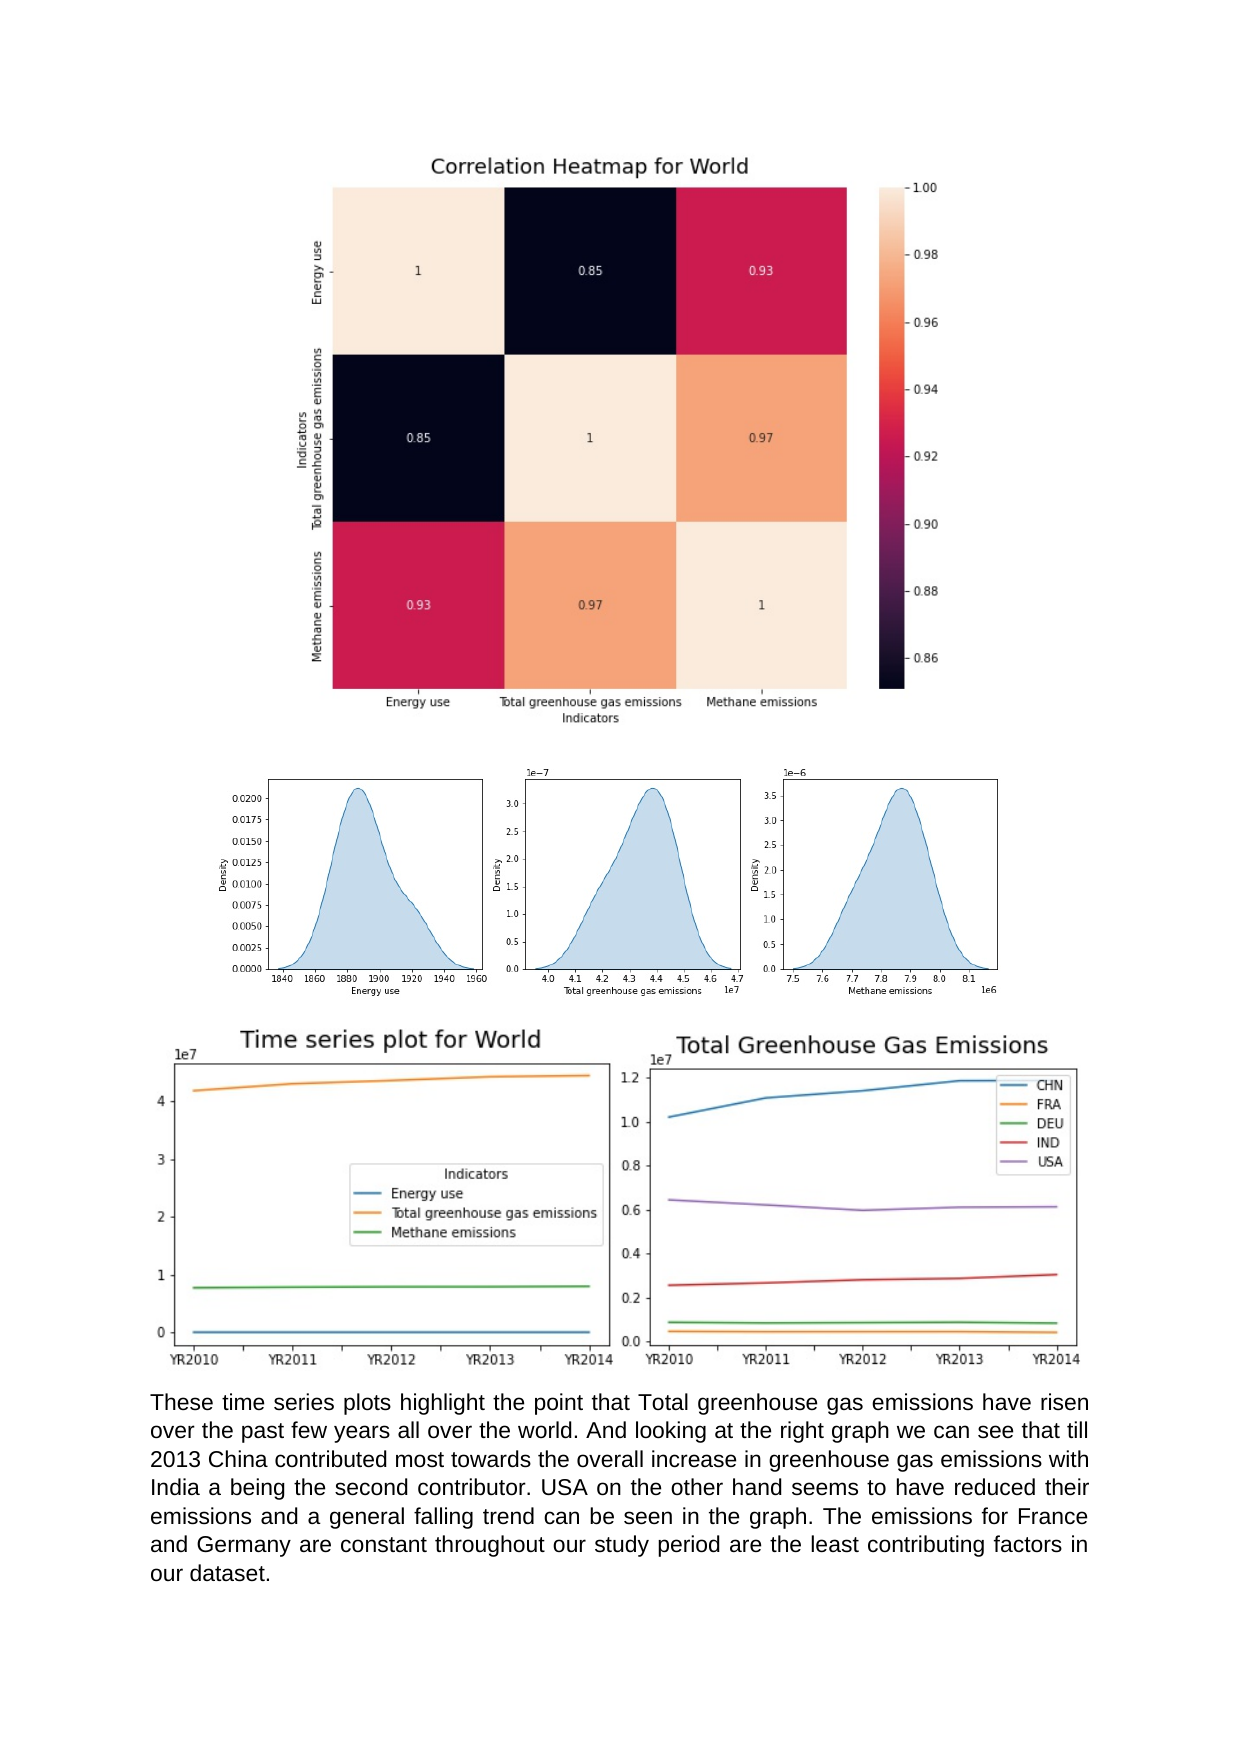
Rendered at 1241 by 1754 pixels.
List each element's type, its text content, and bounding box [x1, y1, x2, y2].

picture [150, 748, 1091, 1000]
text These time series plots highlight the point that Total greenhouse gas emissions have risen over the past few years all over the world. And looking at the right graph we can see that till 2013 China contributed most towards the overall increase in greenhouse gas emissions with India a being the second contributor. USA on the other hand seems to have reduced their emissions and a general falling trend can be seen in the graph. The emissions for France and Germany are constant throughout our study period are the least contributing factors in our dataset. [150, 1389, 1090, 1586]
picture [150, 1018, 1083, 1371]
picture [288, 150, 952, 730]
